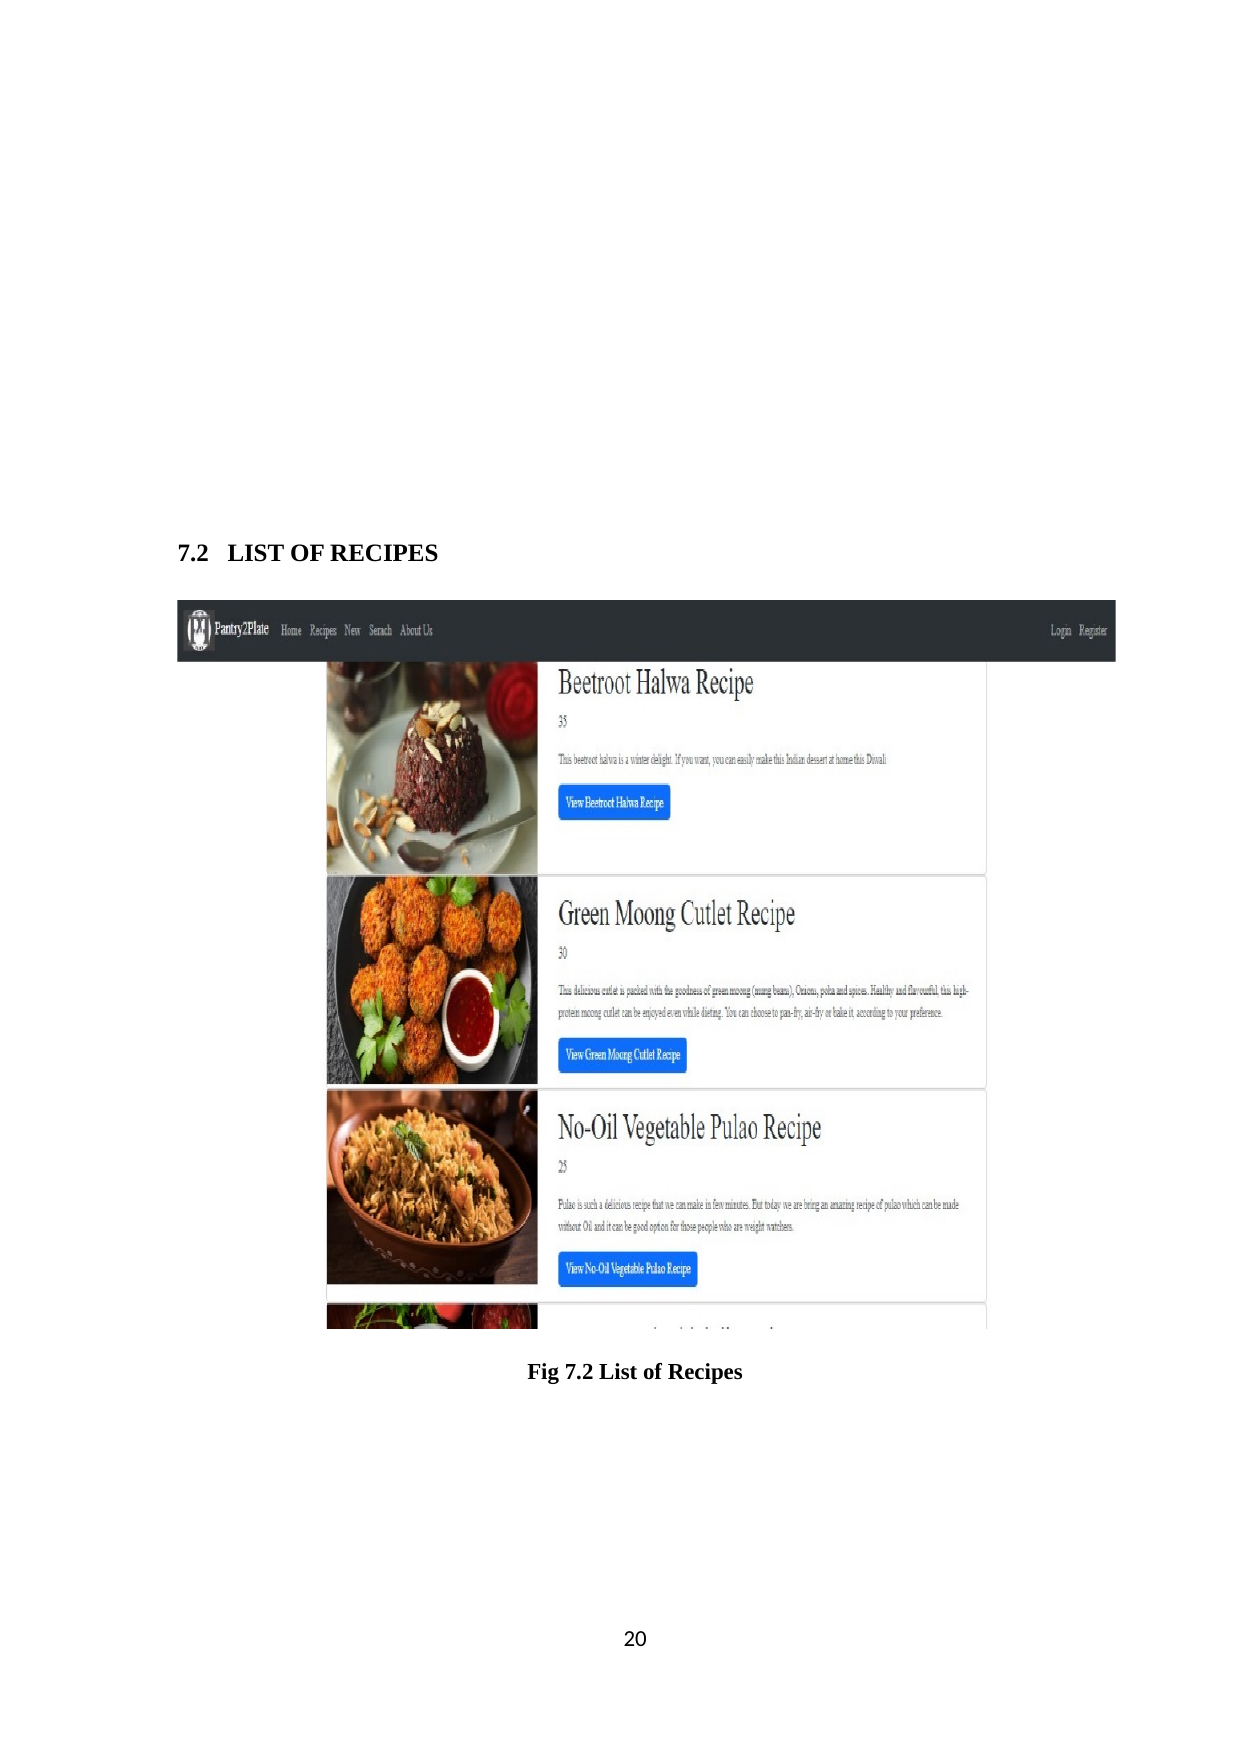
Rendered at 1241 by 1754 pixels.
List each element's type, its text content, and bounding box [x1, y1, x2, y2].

text 7.2 LIST OF RECIPES [177, 538, 1092, 567]
picture [177, 600, 1116, 1329]
text Fig 7.2 List of Recipes [177, 1358, 1092, 1384]
